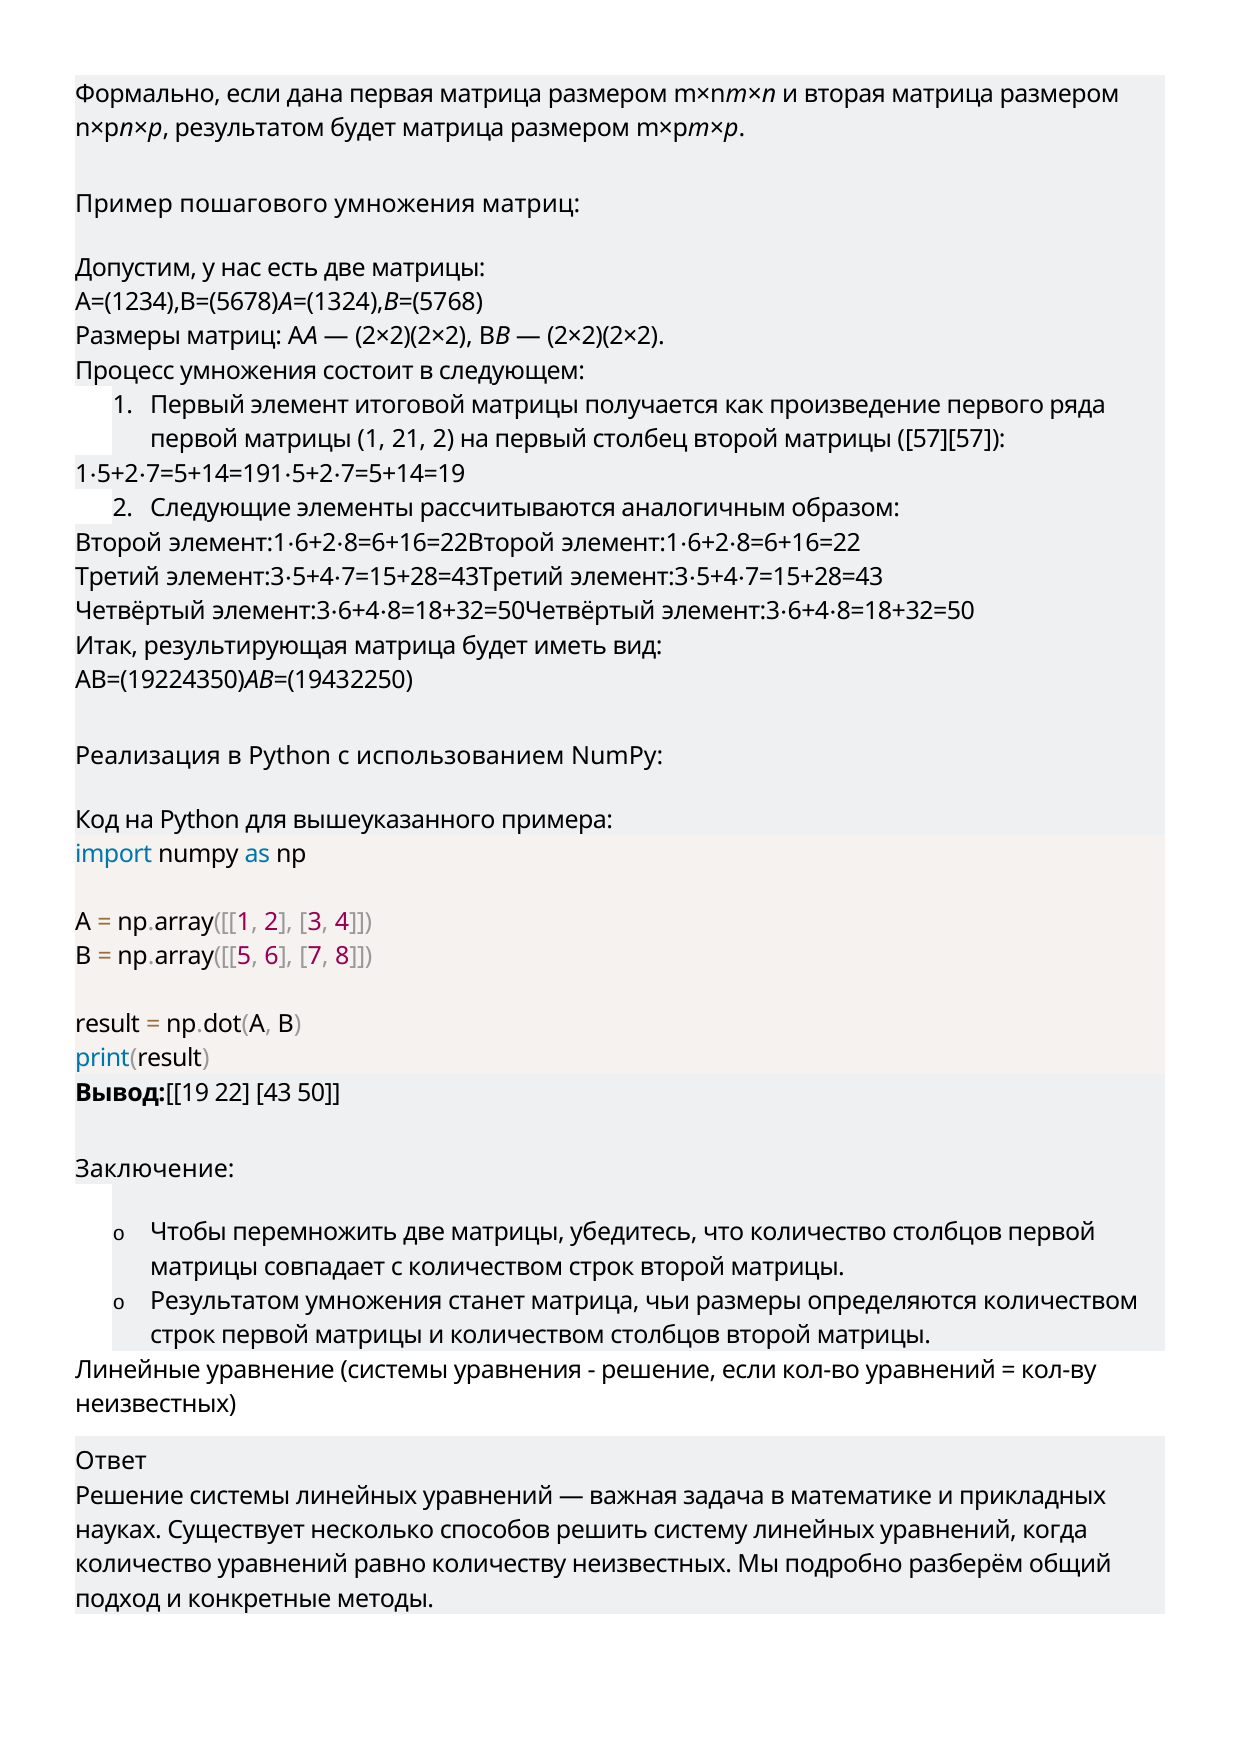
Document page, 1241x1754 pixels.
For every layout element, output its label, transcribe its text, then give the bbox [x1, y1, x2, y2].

text Процесс умножения состоит в следующем: [75, 352, 1165, 386]
text Код на Python для вышеуказанного примера: [75, 801, 1165, 835]
text Ответ [75, 1436, 1165, 1477]
text Допустим, у нас есть две матрицы: [75, 249, 1165, 283]
list Результатом умножения станет матрица, чьи размеры определяются количеством строк первой матрицы и количеством столбцов второй матрицы. [112, 1282, 1165, 1351]
text Второй элемент:1⋅6+2⋅8=6+16=22Второй элемент:1⋅6+2⋅8=6+16=22 [75, 524, 1165, 558]
list Первый элемент итоговой матрицы получается как произведение первого ряда первой матрицы (1, 21, 2) на первый столбец второй матрицы ([57][57​]): [112, 386, 1165, 455]
text Четвёртый элемент:3⋅6+4⋅8=18+32=50Четвёртый элемент:3⋅6+4⋅8=18+32=50 [75, 593, 1165, 627]
text Реализация в Python с использованием NumPy: [75, 725, 1165, 772]
text 1⋅5+2⋅7=5+14=191⋅5+2⋅7=5+14=19 [75, 455, 1165, 489]
text B = np.array([[5, 6], [7, 8]]) [75, 938, 1165, 972]
text A = np.array([[1, 2], [3, 4]]) [75, 903, 1165, 938]
text Вывод:[[19 22] [43 50]] [75, 1074, 1165, 1108]
list Следующие элементы рассчитываются аналогичным образом: [112, 489, 1165, 524]
text Пример пошагового умножения матриц: [75, 173, 1165, 220]
text A=(1234),B=(5678)A=(13​24​),B=(57​68​) [75, 283, 1165, 318]
text Формально, если дана первая матрица размером m×nm×n и вторая матрица размером n×pn×p, результатом будет матрица размером m×pm×p. [75, 75, 1165, 144]
text print(result) [75, 1040, 1165, 1074]
text AB=(19224350)AB=(1943​2250​) [75, 661, 1165, 696]
text Решение системы линейных уравнений — важная задача в математике и прикладных науках. Существует несколько способов решить систему линейных уравнений, когда количество уравнений равно количеству неизвестных. Мы подробно разберём общий подход и конкретные методы. [75, 1477, 1165, 1614]
list Чтобы перемножить две матрицы, убедитесь, что количество столбцов первой матрицы совпадает с количеством строк второй матрицы. [112, 1213, 1165, 1282]
text Заключение: [75, 1137, 1165, 1184]
text Третий элемент:3⋅5+4⋅7=15+28=43Третий элемент:3⋅5+4⋅7=15+28=43 [75, 558, 1165, 593]
text Итак, результирующая матрица будет иметь вид: [75, 627, 1165, 661]
text Размеры матриц: AA — (2×2)(2×2), BB — (2×2)(2×2). [75, 318, 1165, 352]
text result = np.dot(A, B) [75, 1006, 1165, 1040]
text Линейные уравнение (системы уравнения - решение, если кол-во уравнений = кол-ву неизвестных) [75, 1351, 1165, 1420]
text import numpy as np [75, 835, 1165, 869]
